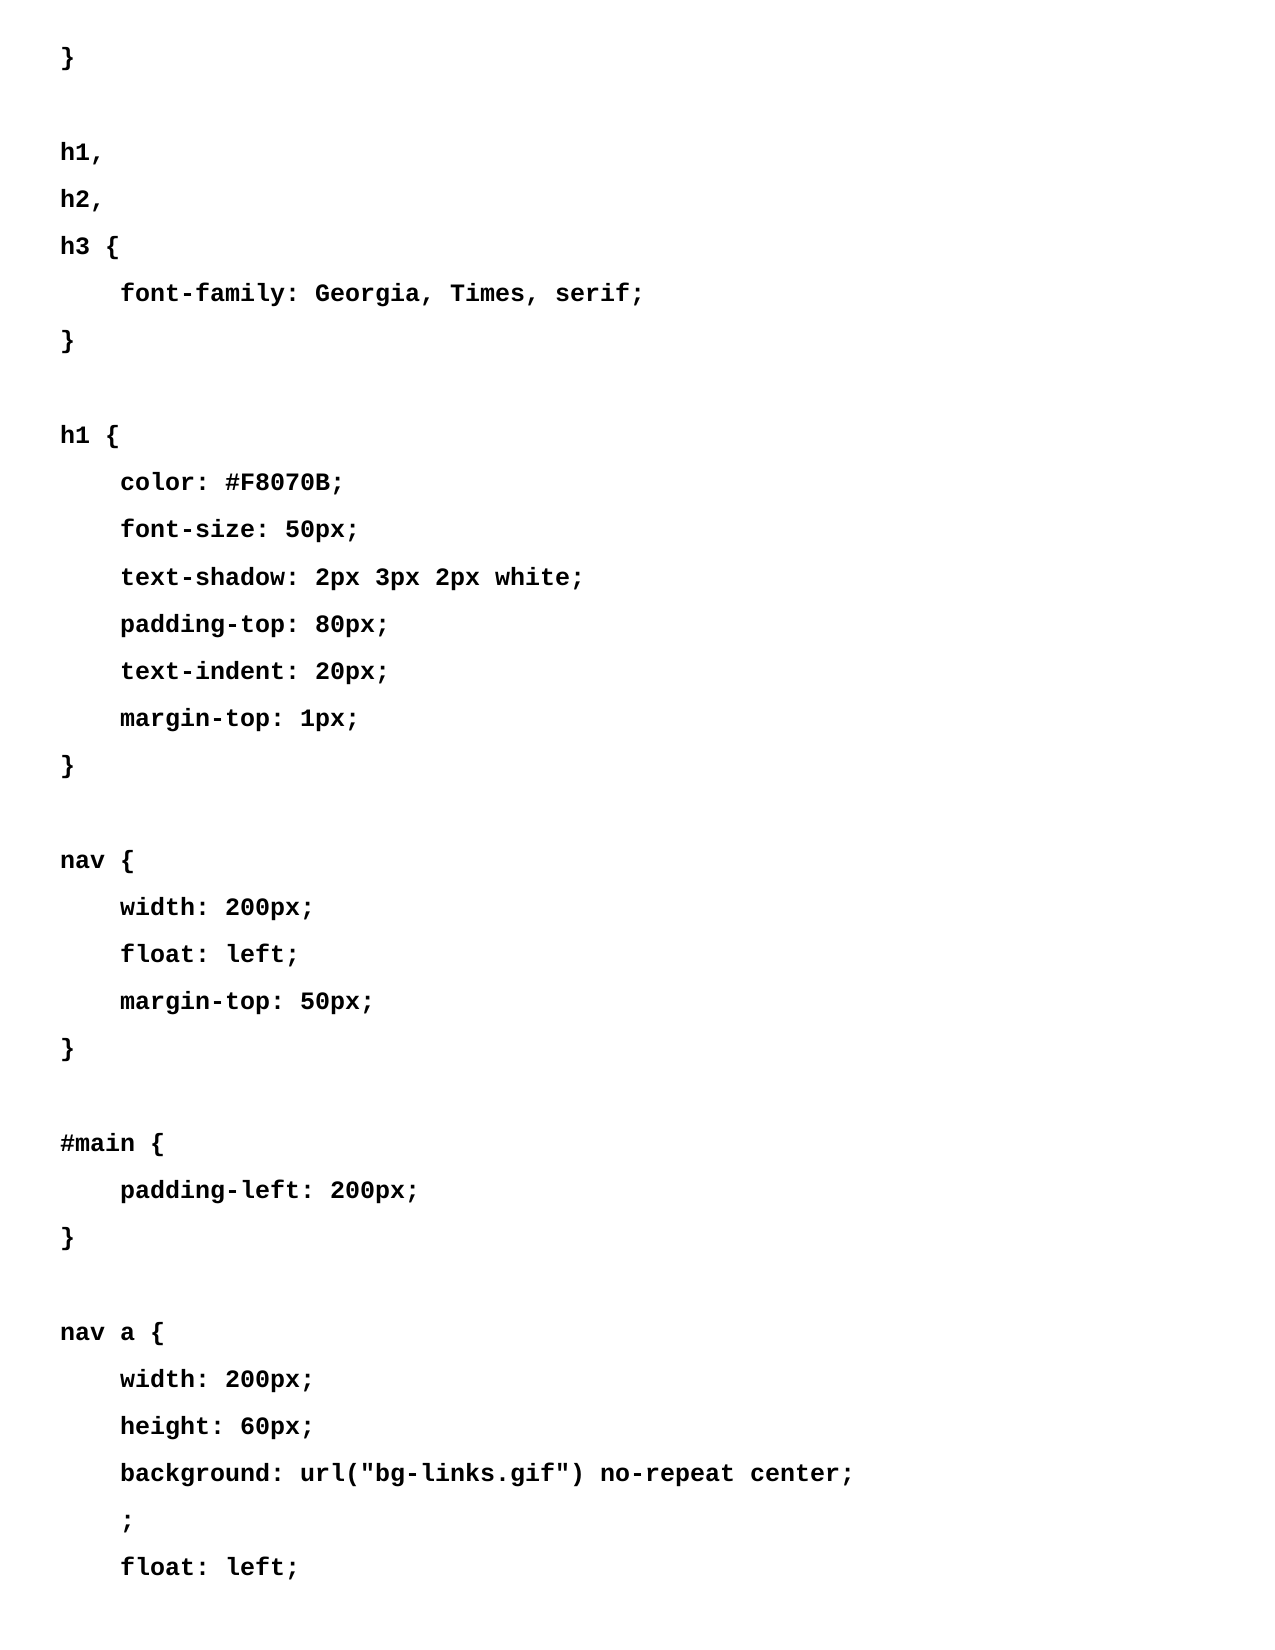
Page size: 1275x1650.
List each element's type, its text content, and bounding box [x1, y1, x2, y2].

text margin-top: 1px; [60, 706, 1215, 734]
text float: left; [60, 942, 1215, 970]
text #main { [60, 1130, 1215, 1159]
text margin-top: 50px; [60, 989, 1215, 1017]
text h2, [60, 187, 1215, 215]
text background: url("bg-links.gif") no-repeat center; [60, 1461, 1215, 1489]
text } [60, 1036, 1215, 1064]
text float: left; [60, 1555, 1215, 1583]
text h1, [60, 139, 1215, 168]
text ; [60, 1508, 1215, 1536]
text } [60, 45, 1215, 73]
text padding-top: 80px; [60, 611, 1215, 639]
text h1 { [60, 422, 1215, 451]
text } [60, 328, 1215, 356]
text h3 { [60, 234, 1215, 262]
text color: #F8070B; [60, 470, 1215, 498]
text font-family: Georgia, Times, serif; [60, 281, 1215, 309]
text text-shadow: 2px 3px 2px white; [60, 564, 1215, 592]
text width: 200px; [60, 894, 1215, 923]
text height: 60px; [60, 1413, 1215, 1442]
text text-indent: 20px; [60, 658, 1215, 687]
text nav { [60, 847, 1215, 876]
text } [60, 753, 1215, 781]
text } [60, 1225, 1215, 1253]
text font-size: 50px; [60, 517, 1215, 545]
text padding-left: 200px; [60, 1177, 1215, 1206]
text width: 200px; [60, 1366, 1215, 1394]
text nav a { [60, 1319, 1215, 1347]
